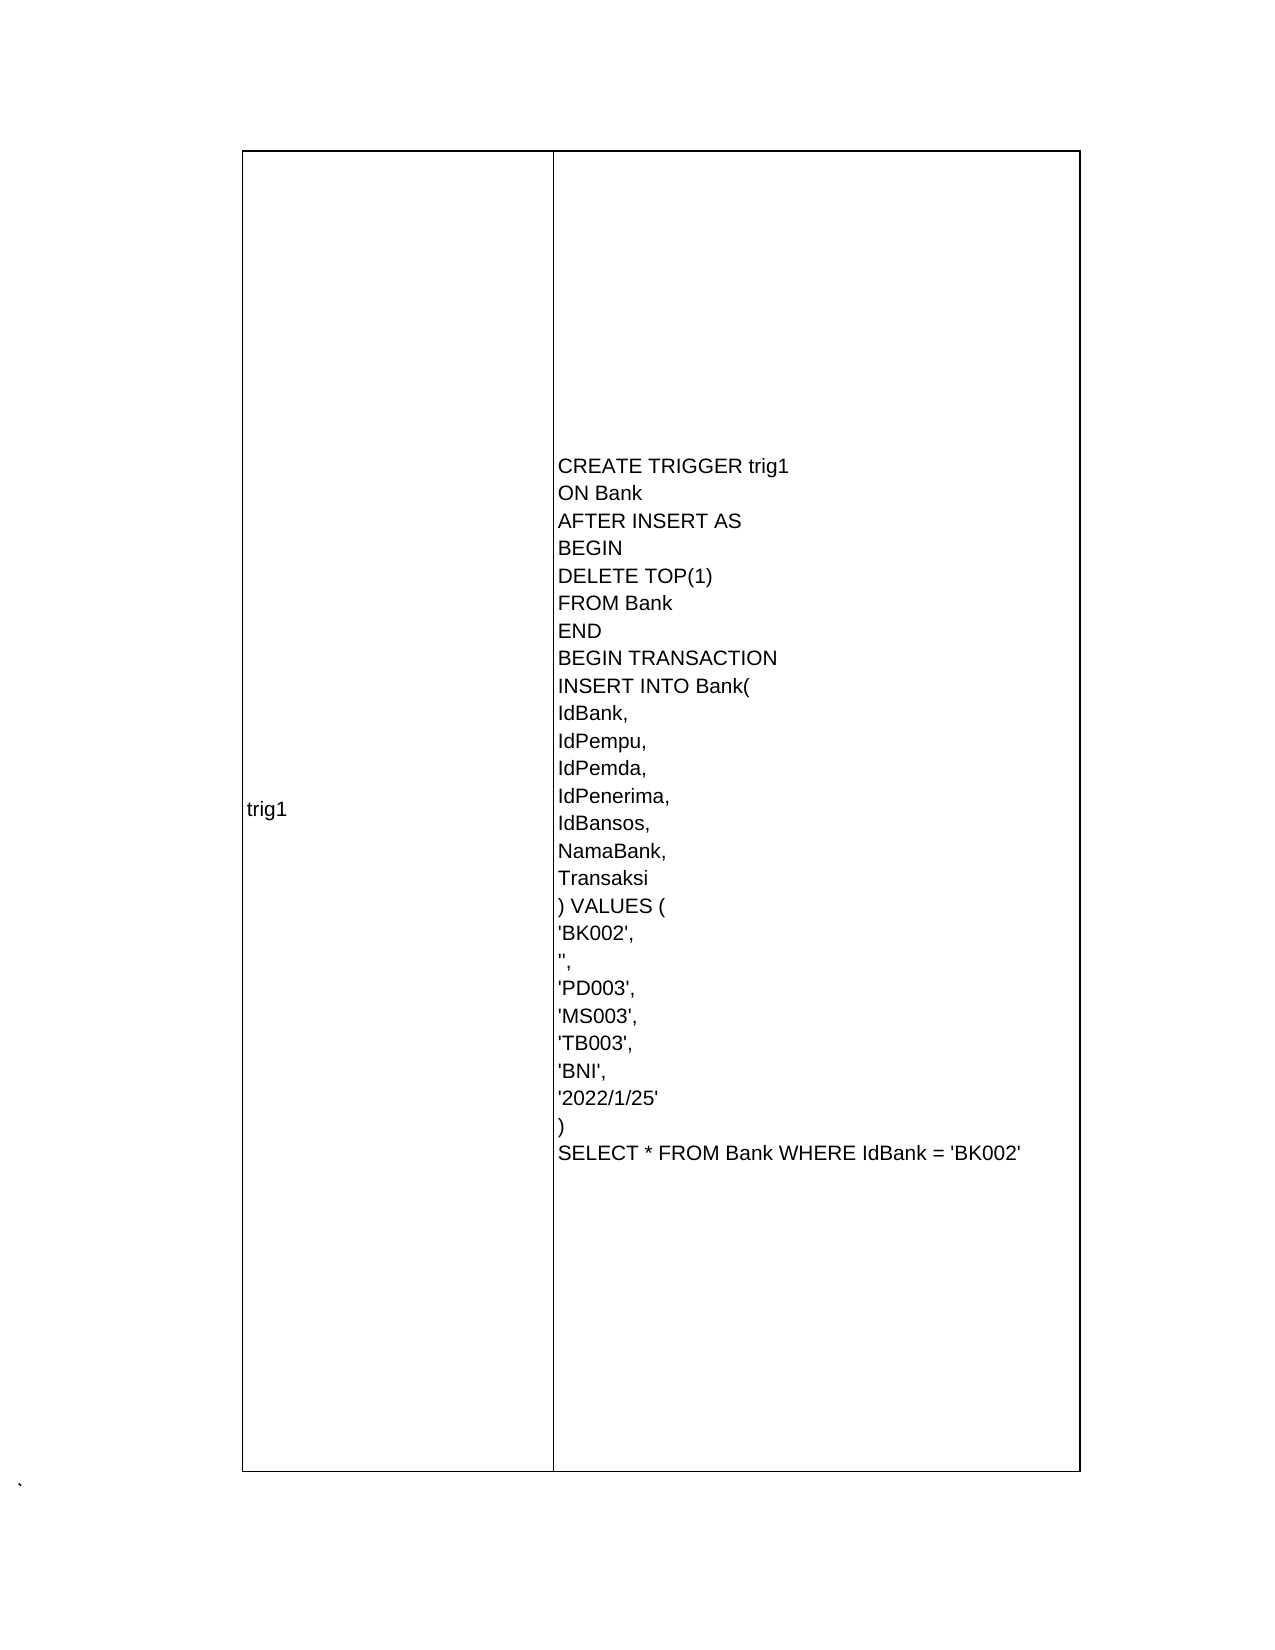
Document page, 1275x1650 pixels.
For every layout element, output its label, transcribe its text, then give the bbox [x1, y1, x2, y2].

table_cell CREATE TRIGGER trig1 ON Bank AFTER INSERT AS BEGIN DELETE TOP(1) FROM Bank END BEGIN TRANSACTION INSERT INTO Bank( IdBank, IdPempu, IdPemda, IdPenerima, IdBansos, NamaBank, Transaksi ) VALUES ( 'BK002', '', 'PD003', 'MS003', 'TB003', 'BNI', '2022/1/25' ) SELECT * FROM Bank WHERE IdBank = 'BK002' [554, 152, 1079, 1471]
table_cell trig1 [243, 152, 553, 1471]
